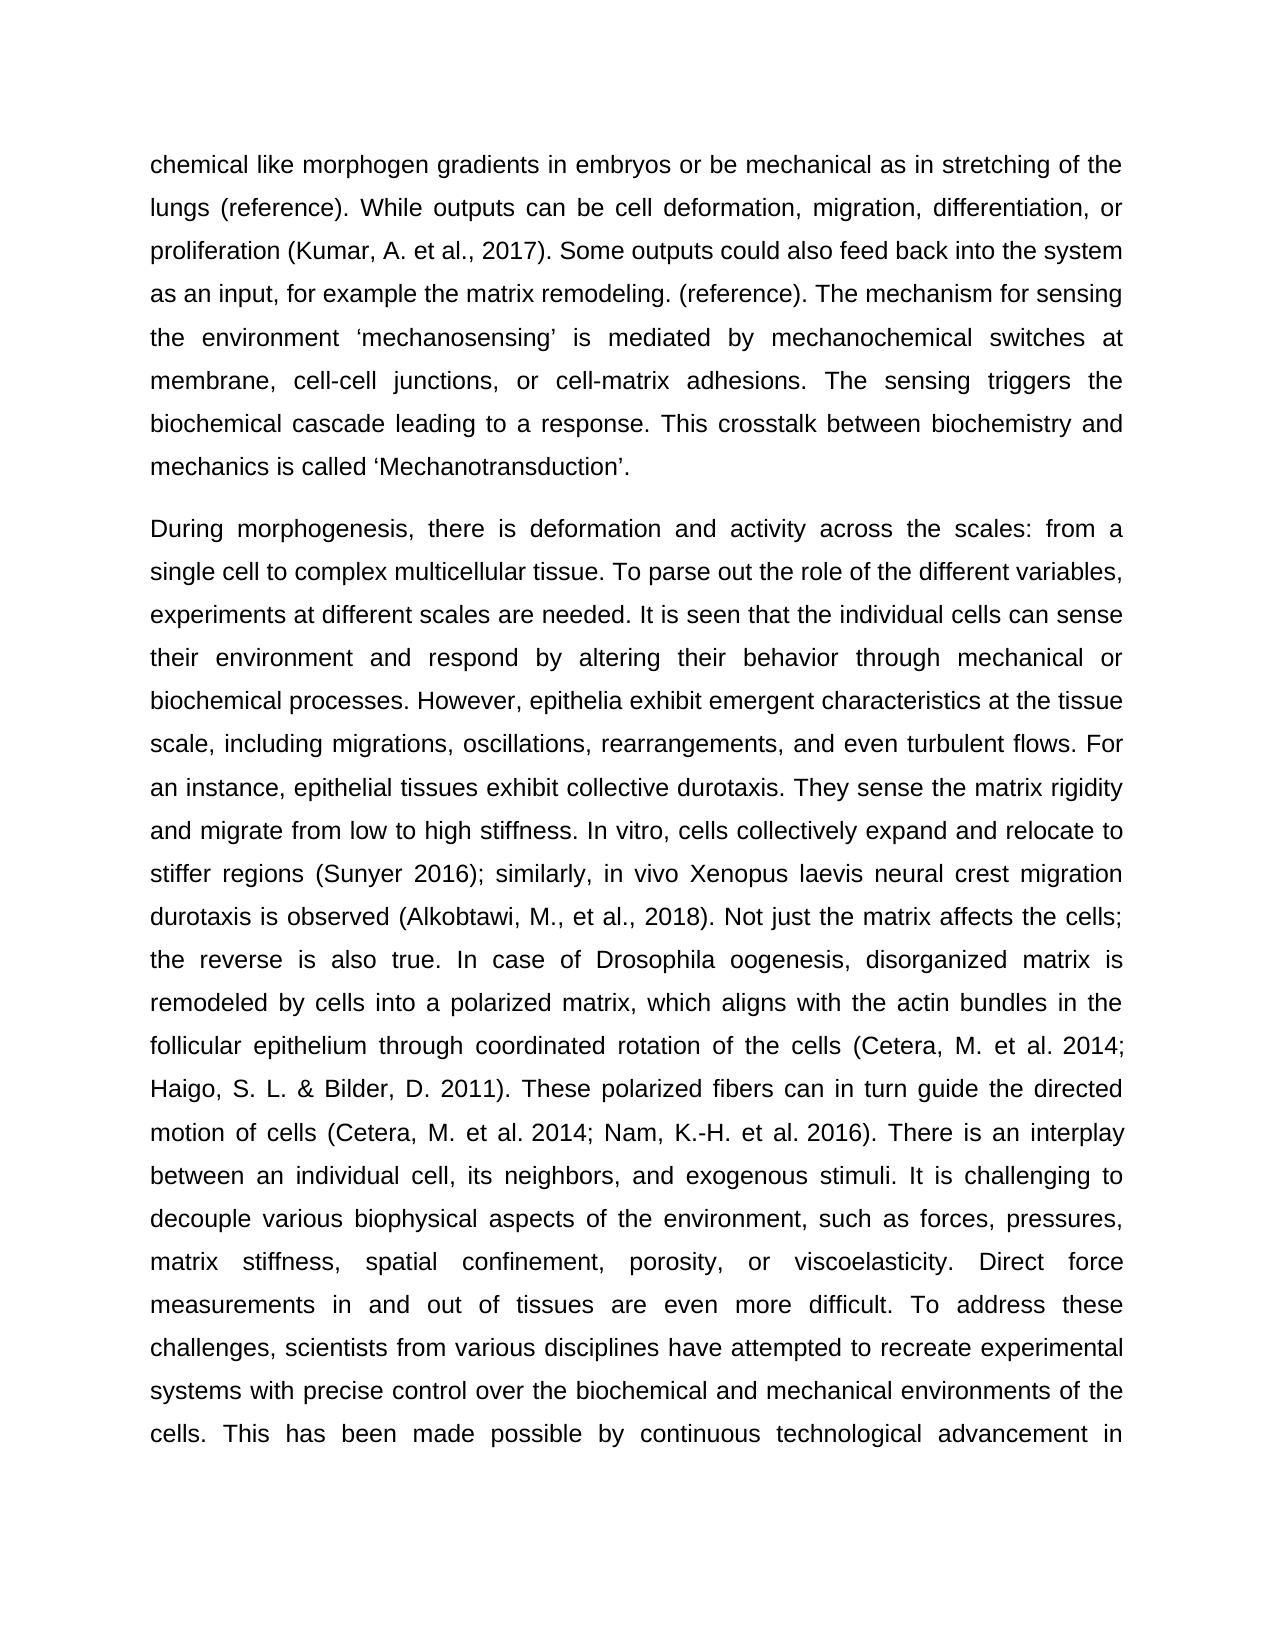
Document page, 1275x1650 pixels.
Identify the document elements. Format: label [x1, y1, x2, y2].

text [150, 514, 1125, 1448]
text [150, 150, 1125, 481]
